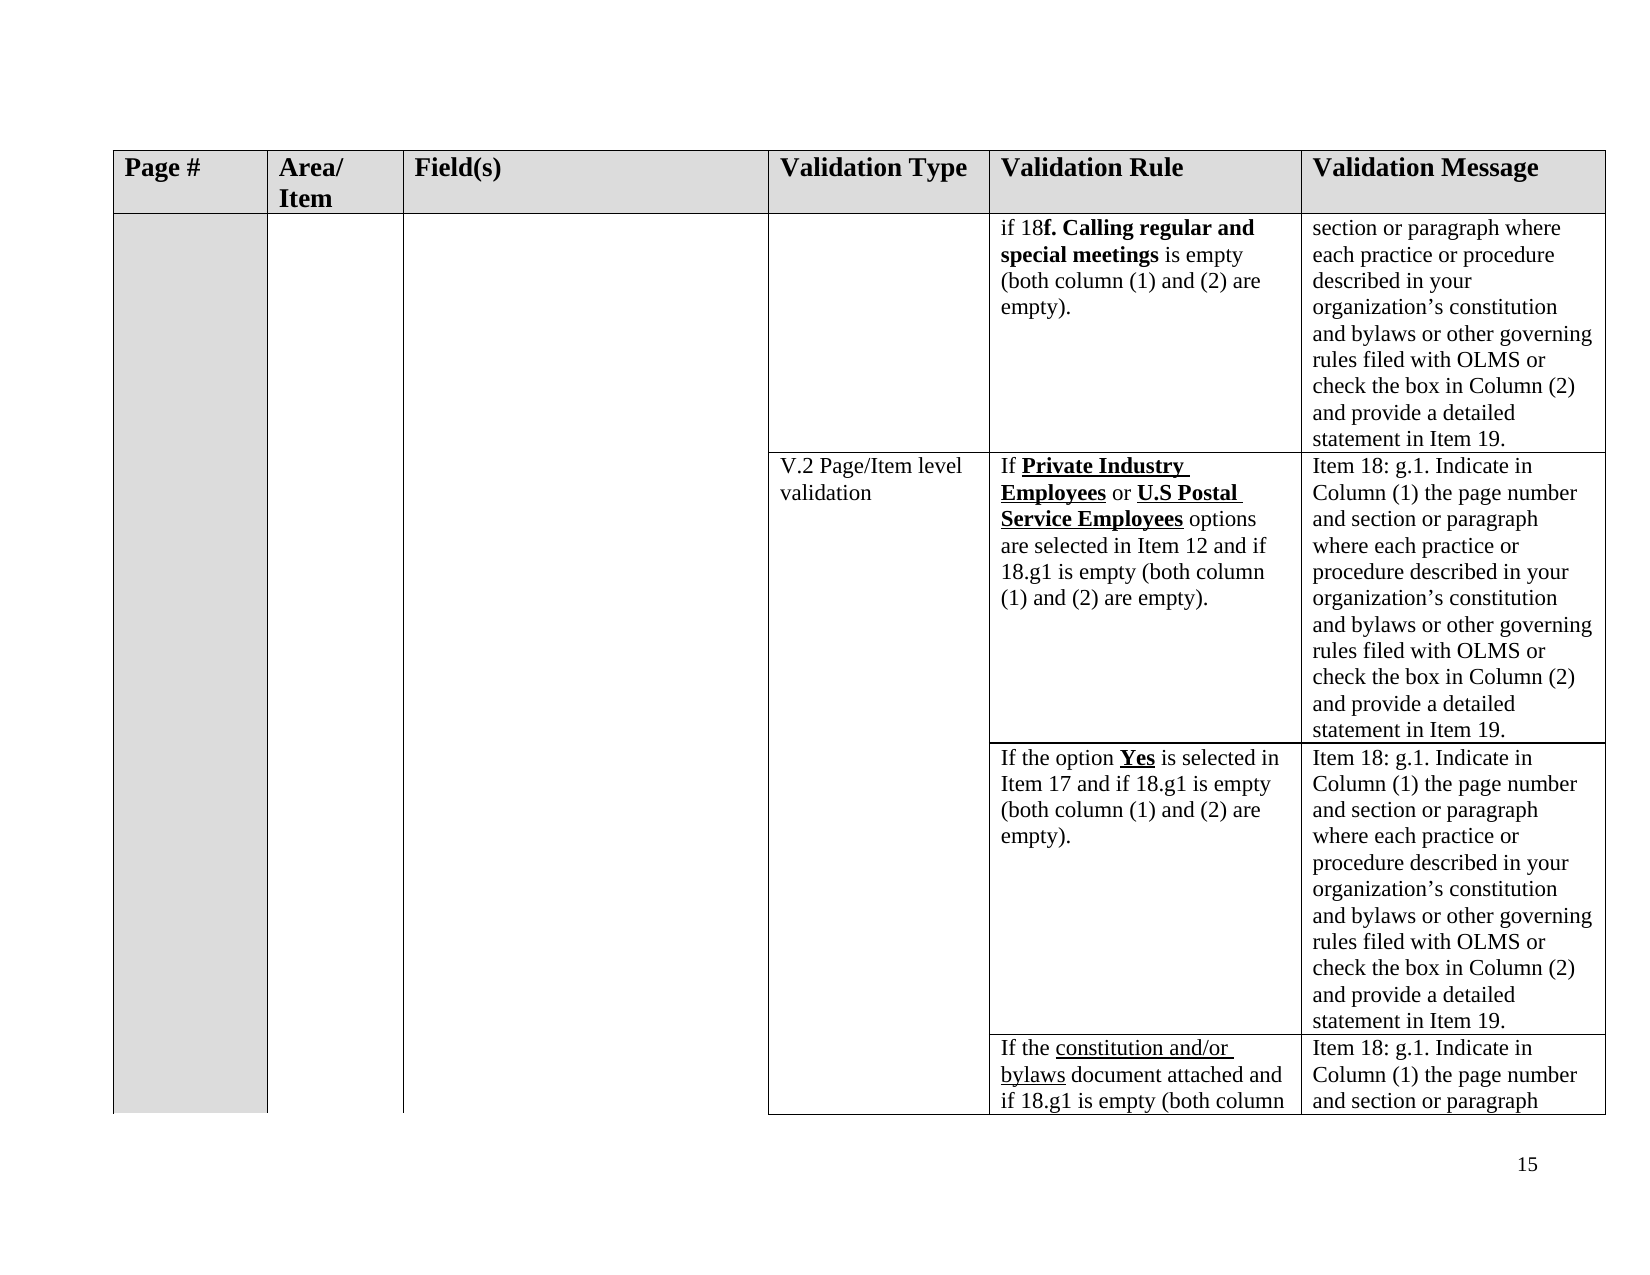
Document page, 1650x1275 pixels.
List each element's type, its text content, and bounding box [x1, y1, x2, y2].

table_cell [1302, 214, 1605, 452]
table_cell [990, 214, 1301, 452]
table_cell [1302, 1035, 1605, 1113]
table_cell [990, 1035, 1301, 1113]
table_cell If Private Industry Employees or U.S Postal Service Employees options are selected in Item 12 and if 18.g1 is empty (both column (1) and (2) are empty). [990, 453, 1301, 742]
table_header Validation Rule [990, 151, 1301, 213]
table_header Page # [114, 151, 267, 213]
table_header Field(s) [404, 151, 768, 213]
table_header Validation Type [769, 151, 989, 213]
table_cell If the option Yes is selected in Item 17 and if 18.g1 is empty (both column (1) and (2) are empty). [990, 744, 1301, 1033]
table_cell V.2 Page/Item level validation [769, 453, 989, 1113]
table_header Area/ Item [268, 151, 403, 213]
table_header Validation Message [1302, 151, 1605, 213]
